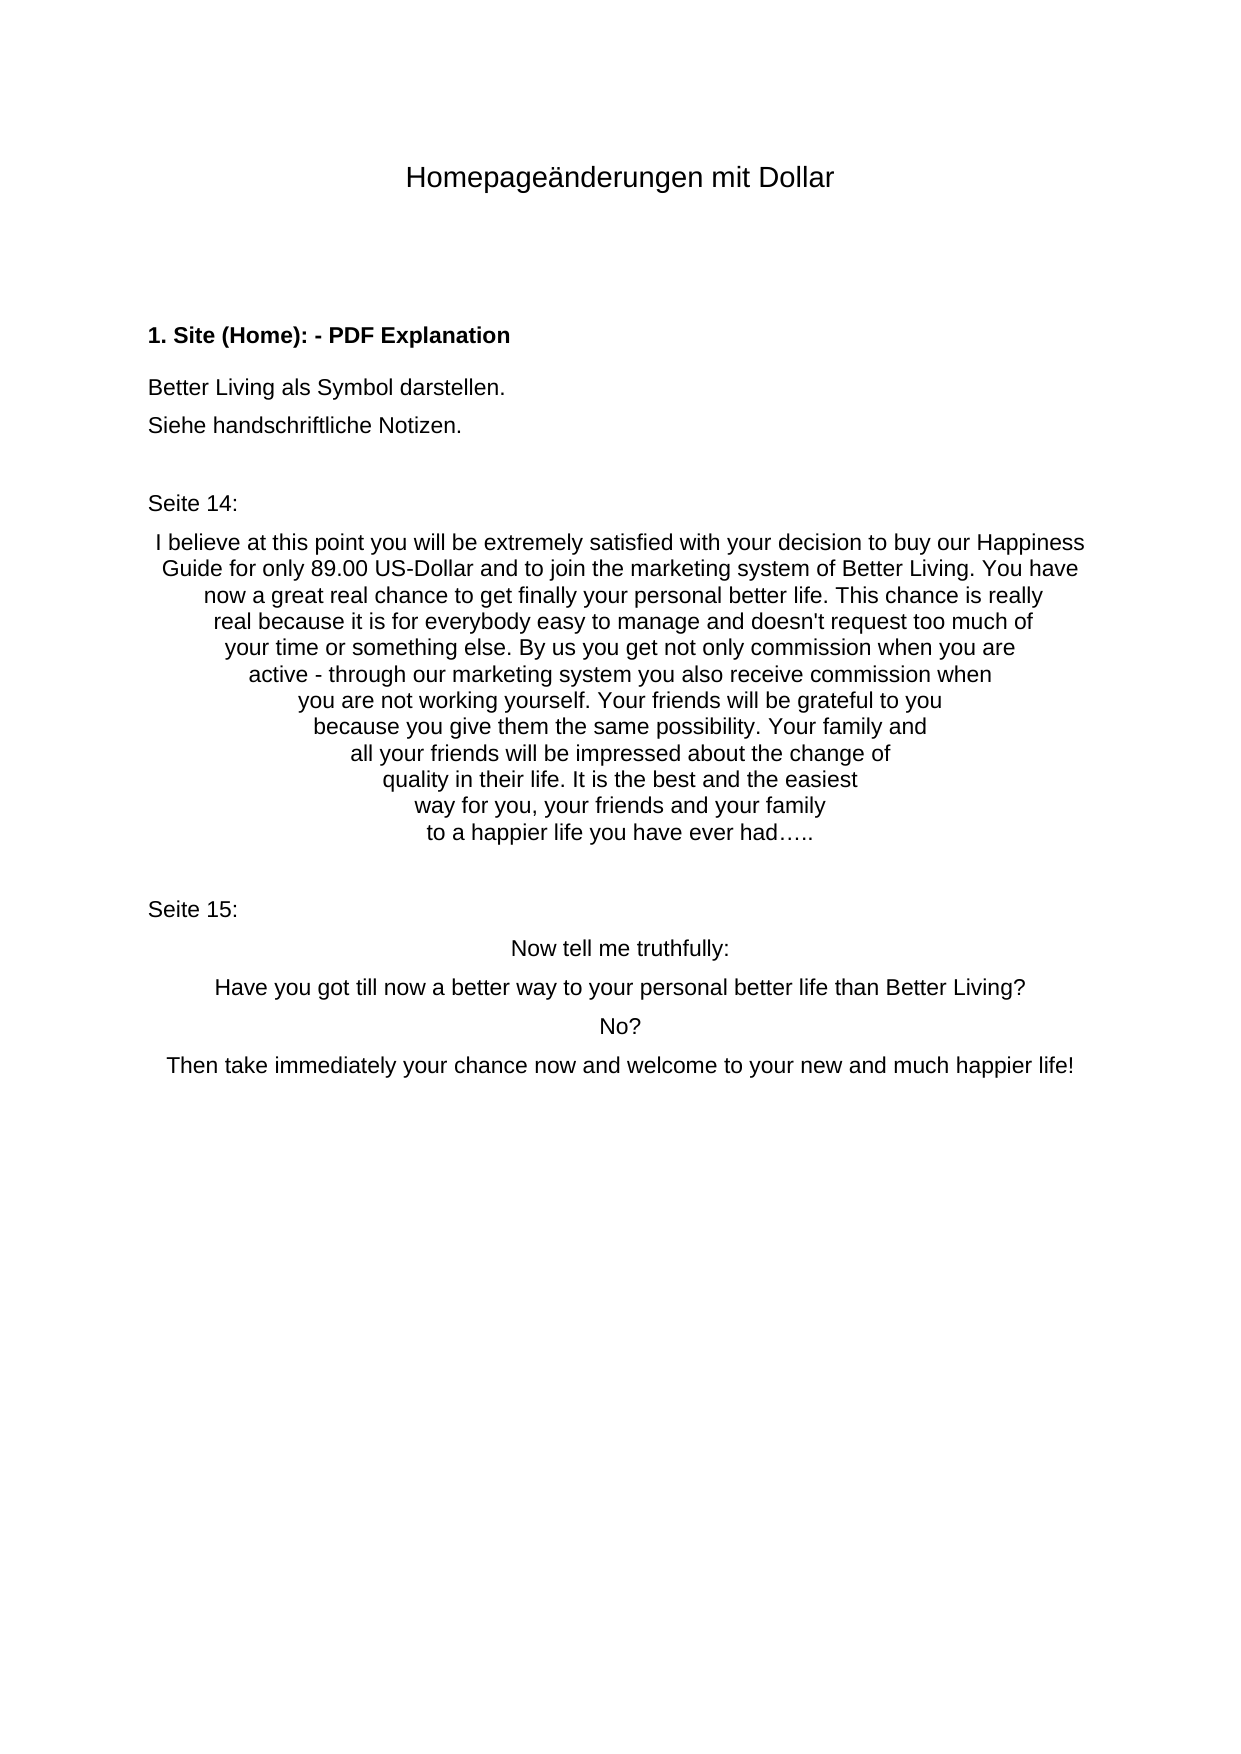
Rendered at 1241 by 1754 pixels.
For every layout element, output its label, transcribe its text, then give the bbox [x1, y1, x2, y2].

text Seite 14: [148, 490, 1093, 516]
text Better Living als Symbol darstellen. [148, 373, 1093, 400]
text I believe at this point you will be extremely satisfied with your decision to buy our Happiness Guide for only 89.00 US-Dollar and to join the marketing system of Better Living. You have now a great real chance to get finally your personal better life. This chance is really real because it is for everybody easy to manage and doesn't request too much of your time or something else. By us you get not only commission when you are active - through our marketing system you also receive commission when you are not working yourself. Your friends will be grateful to you because you give them the same possibility. Your family and all your friends will be impressed about the change of quality in their life. It is the best and the easiest way for you, your friends and your family to a happier life you have ever had….. [148, 529, 1093, 845]
text Homepageänderungen mit Dollar [148, 160, 1093, 194]
text No? [148, 1013, 1093, 1039]
text Then take immediately your chance now and welcome to your new and much happier life! [148, 1052, 1093, 1078]
text Siehe handschriftliche Notizen. [148, 412, 1093, 439]
text Seite 15: [148, 896, 1093, 923]
text Have you got till now a better way to your personal better life than Better Living? [148, 974, 1093, 1001]
text 1. Site (Home): - PDF Explanation [148, 322, 1093, 349]
text Now tell me truthfully: [148, 935, 1093, 962]
